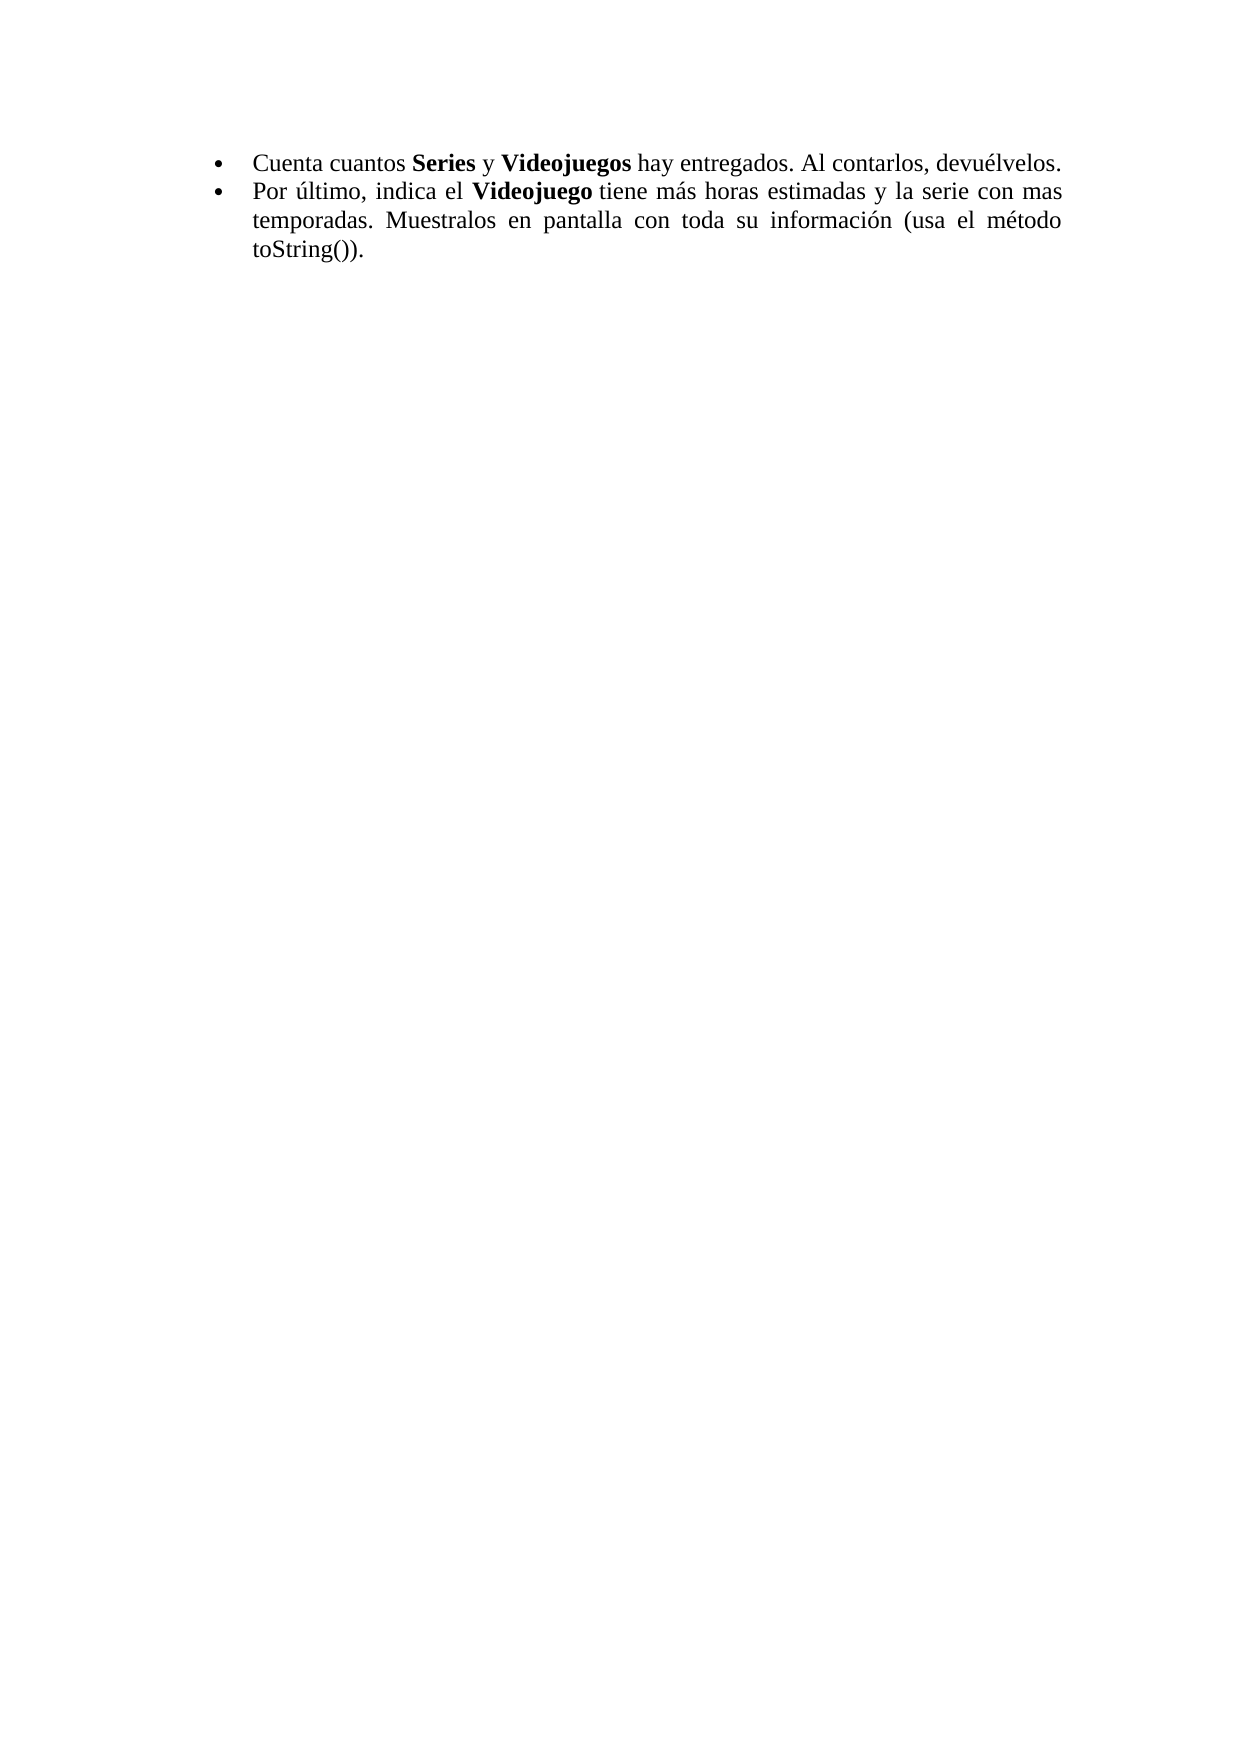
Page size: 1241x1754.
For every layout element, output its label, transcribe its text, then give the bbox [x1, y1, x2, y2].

list Cuenta cuantos Series y Videojuegos hay entregados. Al contarlos, devuélvelos. [215, 148, 1063, 176]
list Por último, indica el Videojuego tiene más horas estimadas y la serie con mas temporadas. Muestralos en pantalla con toda su información (usa el método toString()). [215, 176, 1063, 263]
